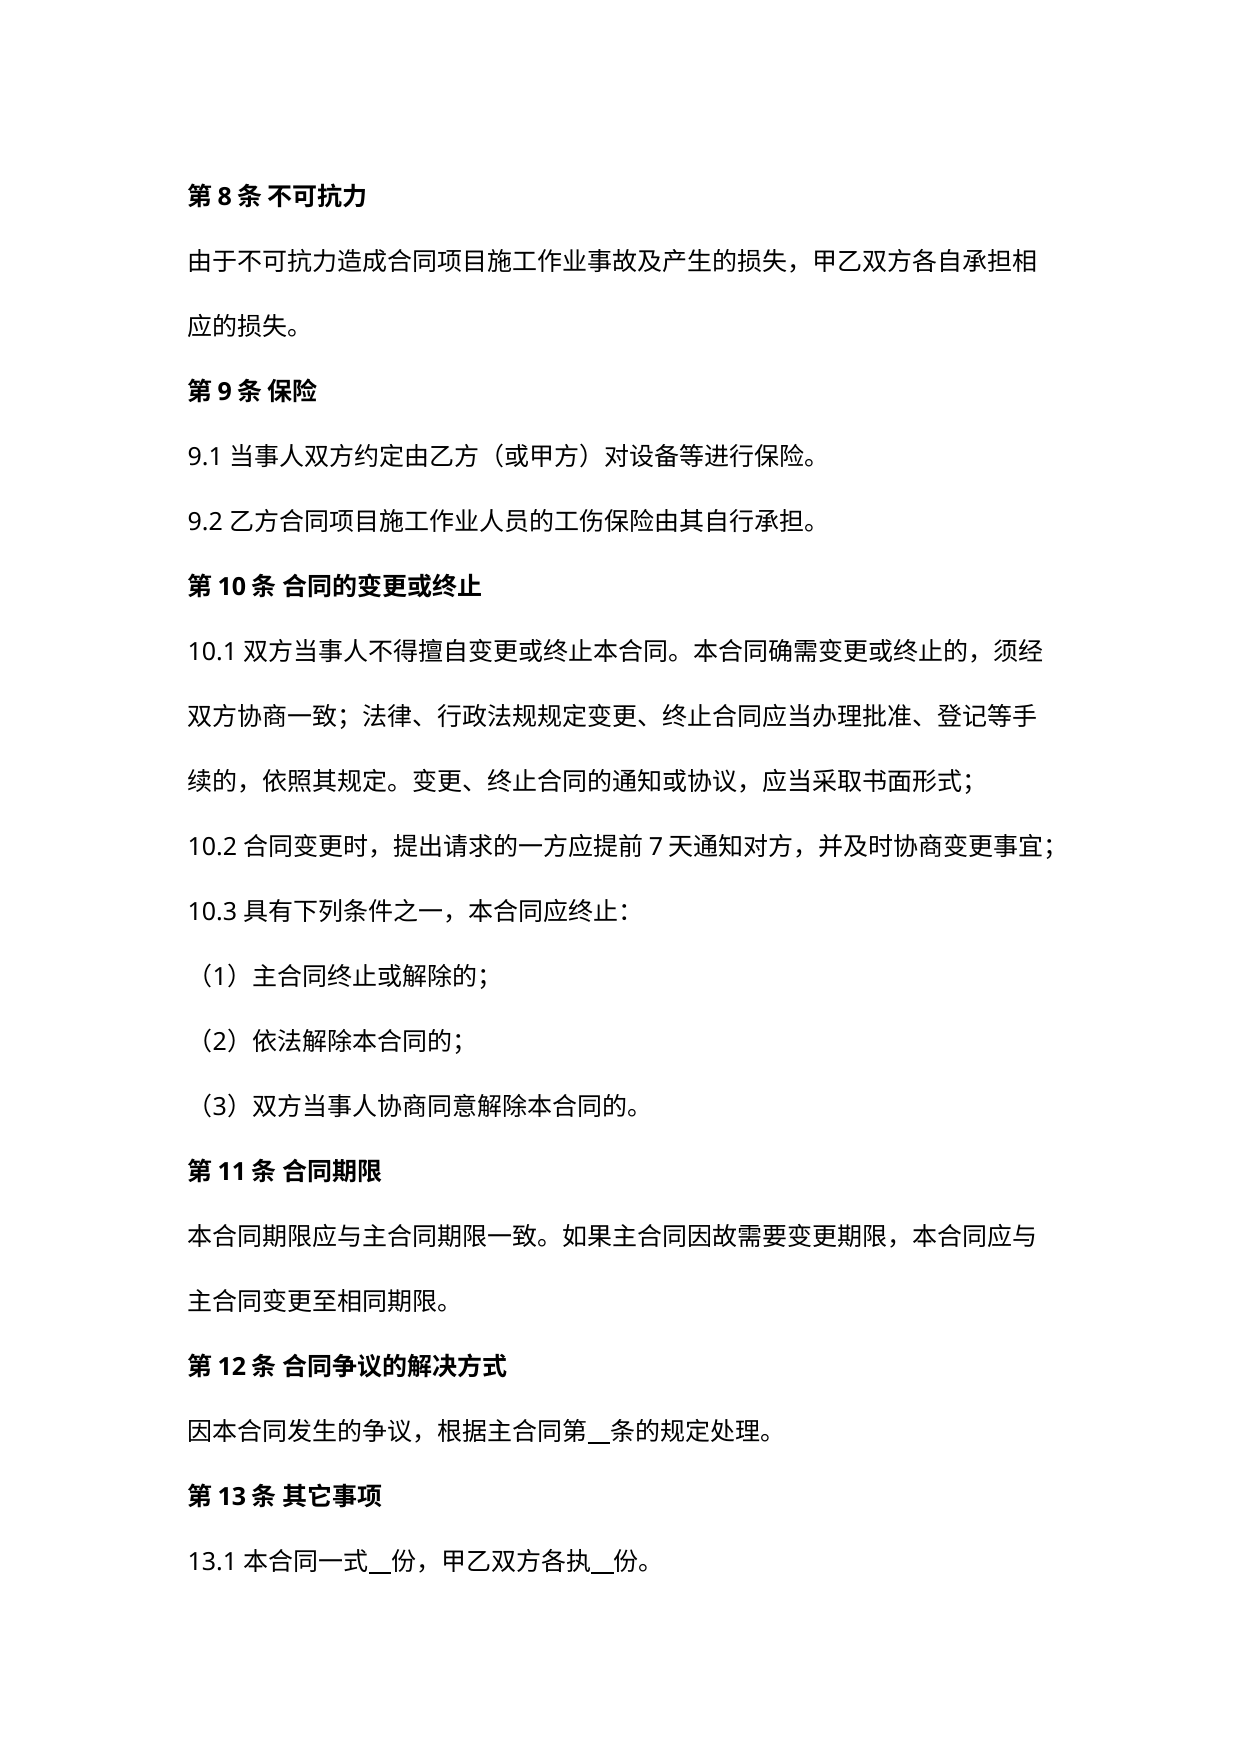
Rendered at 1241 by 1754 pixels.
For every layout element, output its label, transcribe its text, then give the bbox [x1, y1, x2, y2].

subtitle 第11条 合同期限 [187, 1137, 1053, 1202]
text （3）双方当事人协商同意解除本合同的。 [187, 1072, 1053, 1137]
text 9.2 乙方合同项目施工作业人员的工伤保险由其自行承担。 [187, 487, 1053, 552]
text 10.2 合同变更时，提出请求的一方应提前7天通知对方，并及时协商变更事宜； [187, 812, 1053, 877]
text 因本合同发生的争议，根据主合同第 条的规定处理。 [187, 1397, 1053, 1462]
text 本合同期限应与主合同期限一致。如果主合同因故需要变更期限，本合同应与主合同变更至相同期限。 [187, 1202, 1053, 1332]
subtitle 第13条 其它事项 [187, 1462, 1053, 1527]
subtitle 第9条 保险 [187, 357, 1053, 422]
text （1）主合同终止或解除的； [187, 942, 1053, 1007]
subtitle 第8条 不可抗力 [187, 162, 1053, 227]
text 由于不可抗力造成合同项目施工作业事故及产生的损失，甲乙双方各自承担相应的损失。 [187, 227, 1053, 357]
text 9.1 当事人双方约定由乙方（或甲方）对设备等进行保险。 [187, 422, 1053, 487]
text 10.1 双方当事人不得擅自变更或终止本合同。本合同确需变更或终止的，须经双方协商一致；法律、行政法规规定变更、终止合同应当办理批准、登记等手续的，依照其规定。变更、终止合同的通知或协议，应当采取书面形式； [187, 617, 1053, 812]
text （2）依法解除本合同的； [187, 1007, 1053, 1072]
subtitle 第12条 合同争议的解决方式 [187, 1332, 1053, 1397]
subtitle 第10条 合同的变更或终止 [187, 552, 1053, 617]
text 10.3 具有下列条件之一，本合同应终止： [187, 877, 1053, 942]
text 13.1 本合同一式 份，甲乙双方各执 份。 [187, 1527, 1053, 1592]
